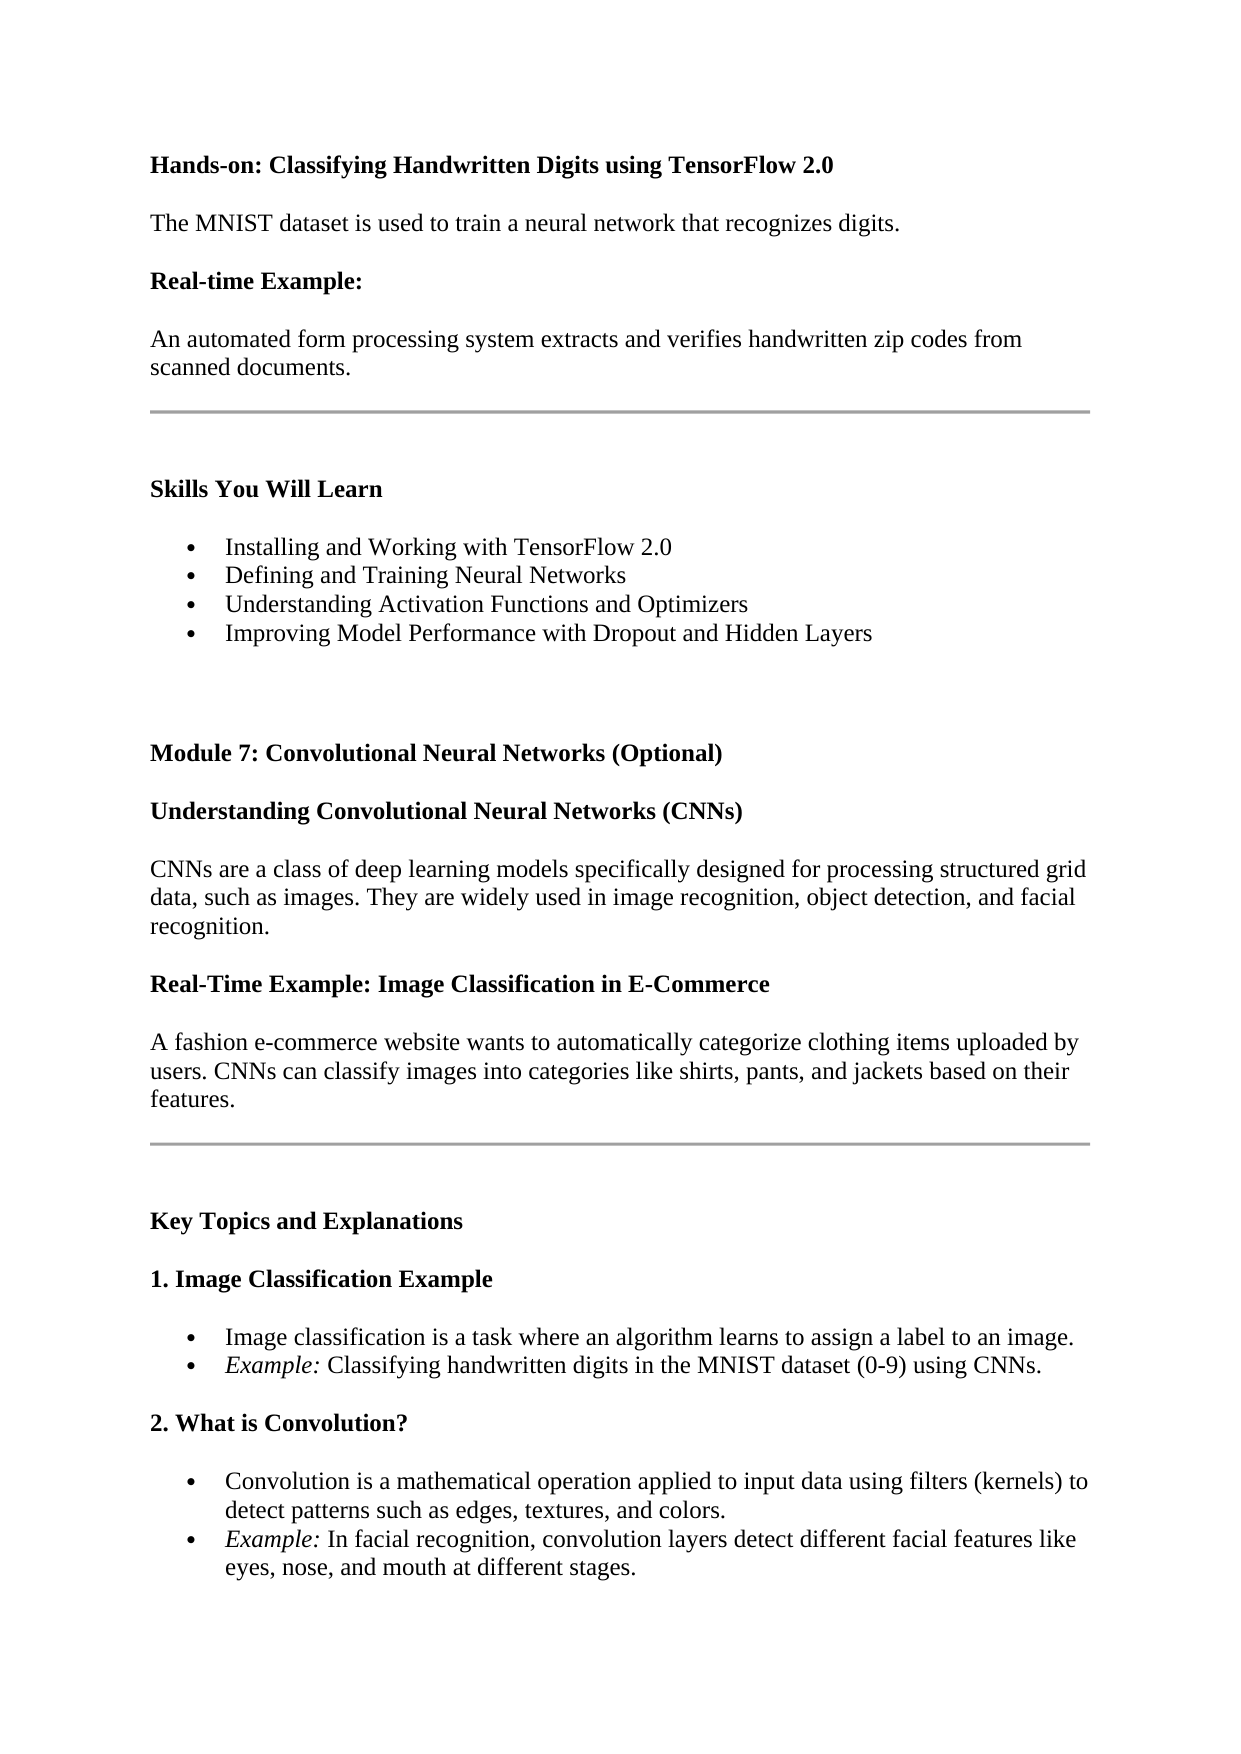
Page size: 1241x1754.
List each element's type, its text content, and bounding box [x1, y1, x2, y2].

list Convolution is a mathematical operation applied to input data using filters (kernels) to detect patterns such as edges, textures, and colors. [187, 1466, 1090, 1524]
text Real-time Example: [150, 266, 1090, 294]
list Installing and Working with TensorFlow 2.0 [187, 532, 1090, 560]
list Example: In facial recognition, convolution layers detect different facial features like eyes, nose, and mouth at different stages. [187, 1524, 1090, 1581]
text Module 7: Convolutional Neural Networks (Optional) [150, 738, 1090, 767]
list Improving Model Performance with Dropout and Hidden Layers [187, 618, 1090, 647]
list Example: Classifying handwritten digits in the MNIST dataset (0-9) using CNNs. [187, 1350, 1090, 1379]
text Real-Time Example: Image Classification in E-Commerce [150, 969, 1090, 998]
text Skills You Will Learn [150, 474, 1090, 502]
text 2. What is Convolution? [150, 1408, 1090, 1437]
text Hands-on: Classifying Handwritten Digits using TensorFlow 2.0 [150, 150, 1090, 179]
text 1. Image Classification Example [150, 1264, 1090, 1292]
text CNNs are a class of deep learning models specifically designed for processing structured grid data, such as images. They are widely used in image recognition, object detection, and facial recognition. [150, 854, 1090, 940]
list Understanding Activation Functions and Optimizers [187, 589, 1090, 618]
text Key Topics and Explanations [150, 1206, 1090, 1234]
text The MNIST dataset is used to train a neural network that recognizes digits. [150, 208, 1090, 237]
list Image classification is a task where an algorithm learns to assign a label to an image. [187, 1322, 1090, 1350]
text An automated form processing system extracts and verifies handwritten zip codes from scanned documents. [150, 324, 1090, 381]
list Defining and Training Neural Networks [187, 560, 1090, 589]
text A fashion e-commerce website wants to automatically categorize clothing items uploaded by users. CNNs can classify images into categories like shirts, pants, and jackets based on their features. [150, 1027, 1090, 1113]
text Understanding Convolutional Neural Networks (CNNs) [150, 796, 1090, 824]
